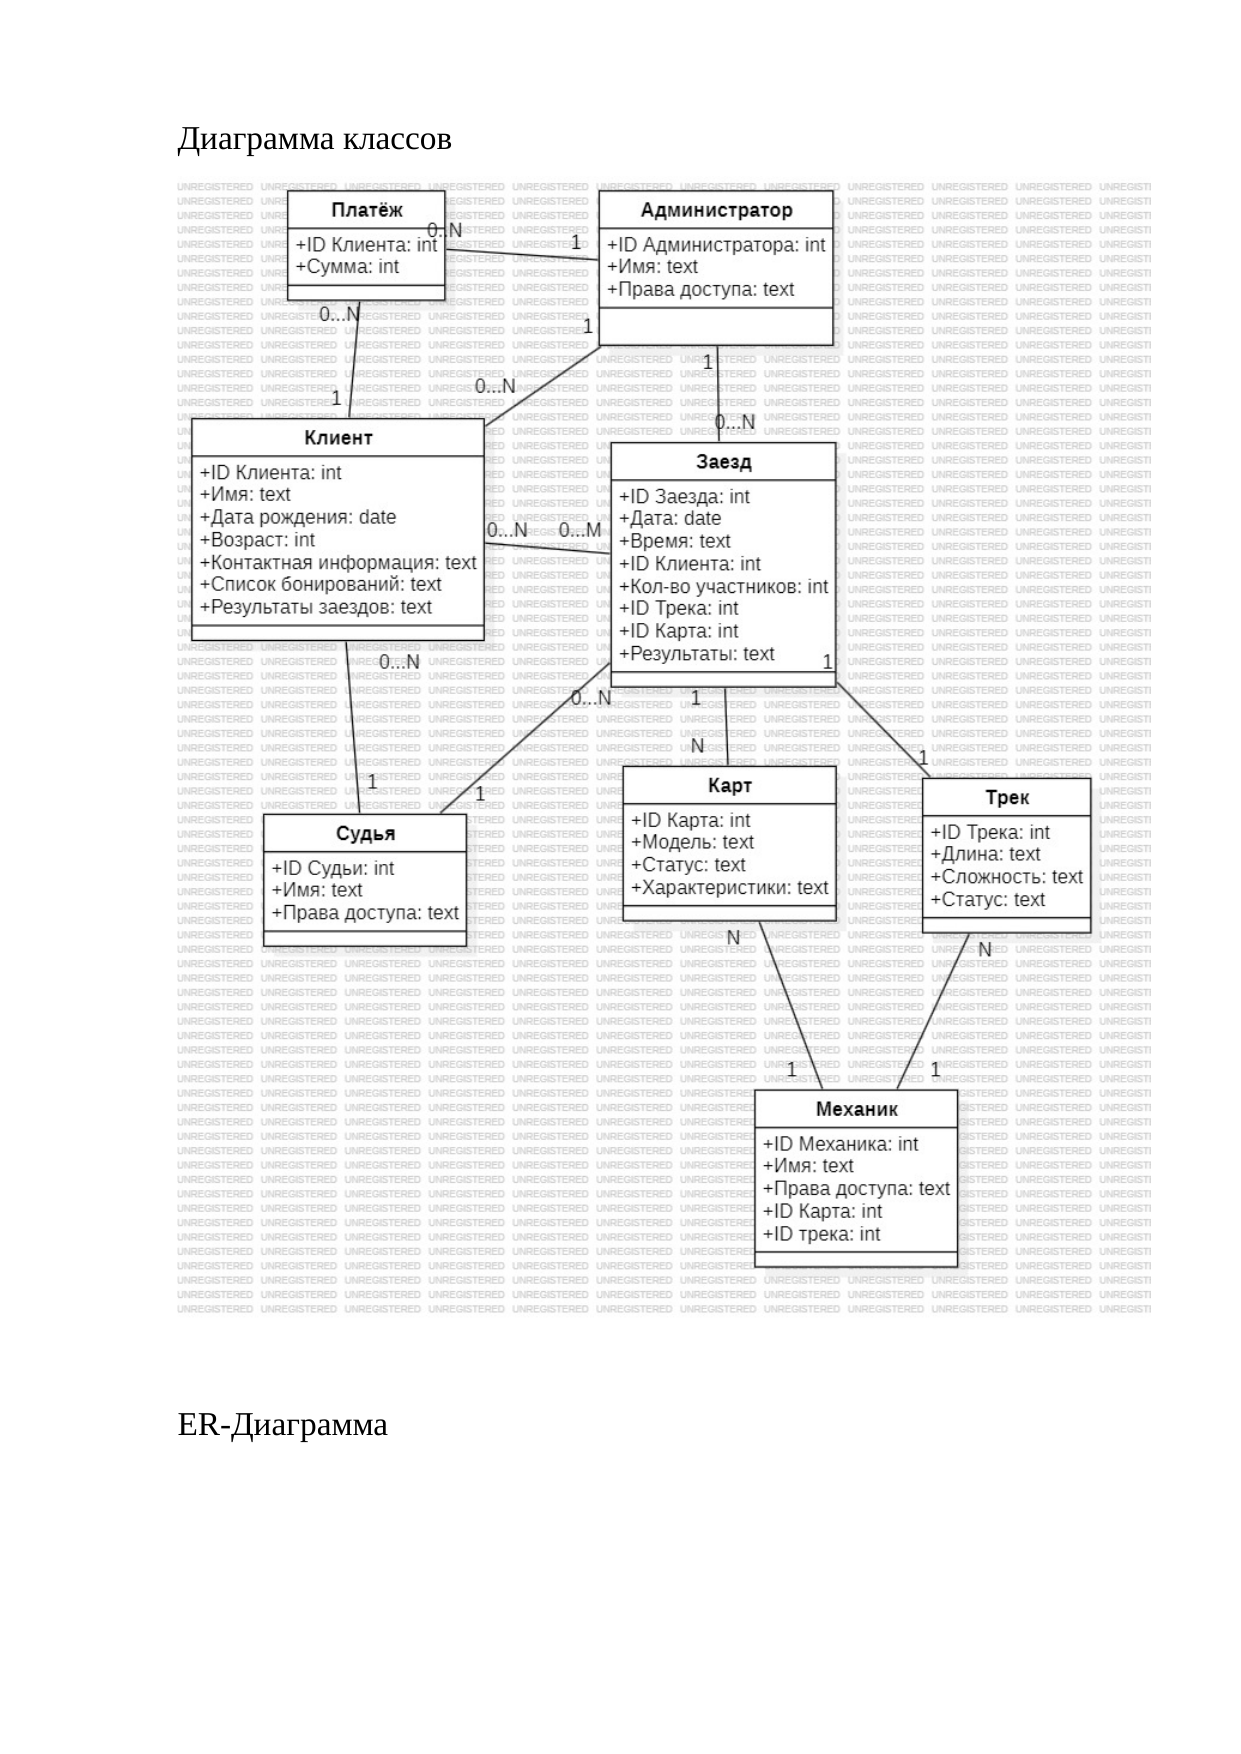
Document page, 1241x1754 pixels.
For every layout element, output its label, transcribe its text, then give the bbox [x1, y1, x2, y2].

picture [177, 176, 1151, 1327]
text Диаграмма классов [177, 118, 1152, 156]
text ER-Диаграмма [177, 1404, 1152, 1442]
